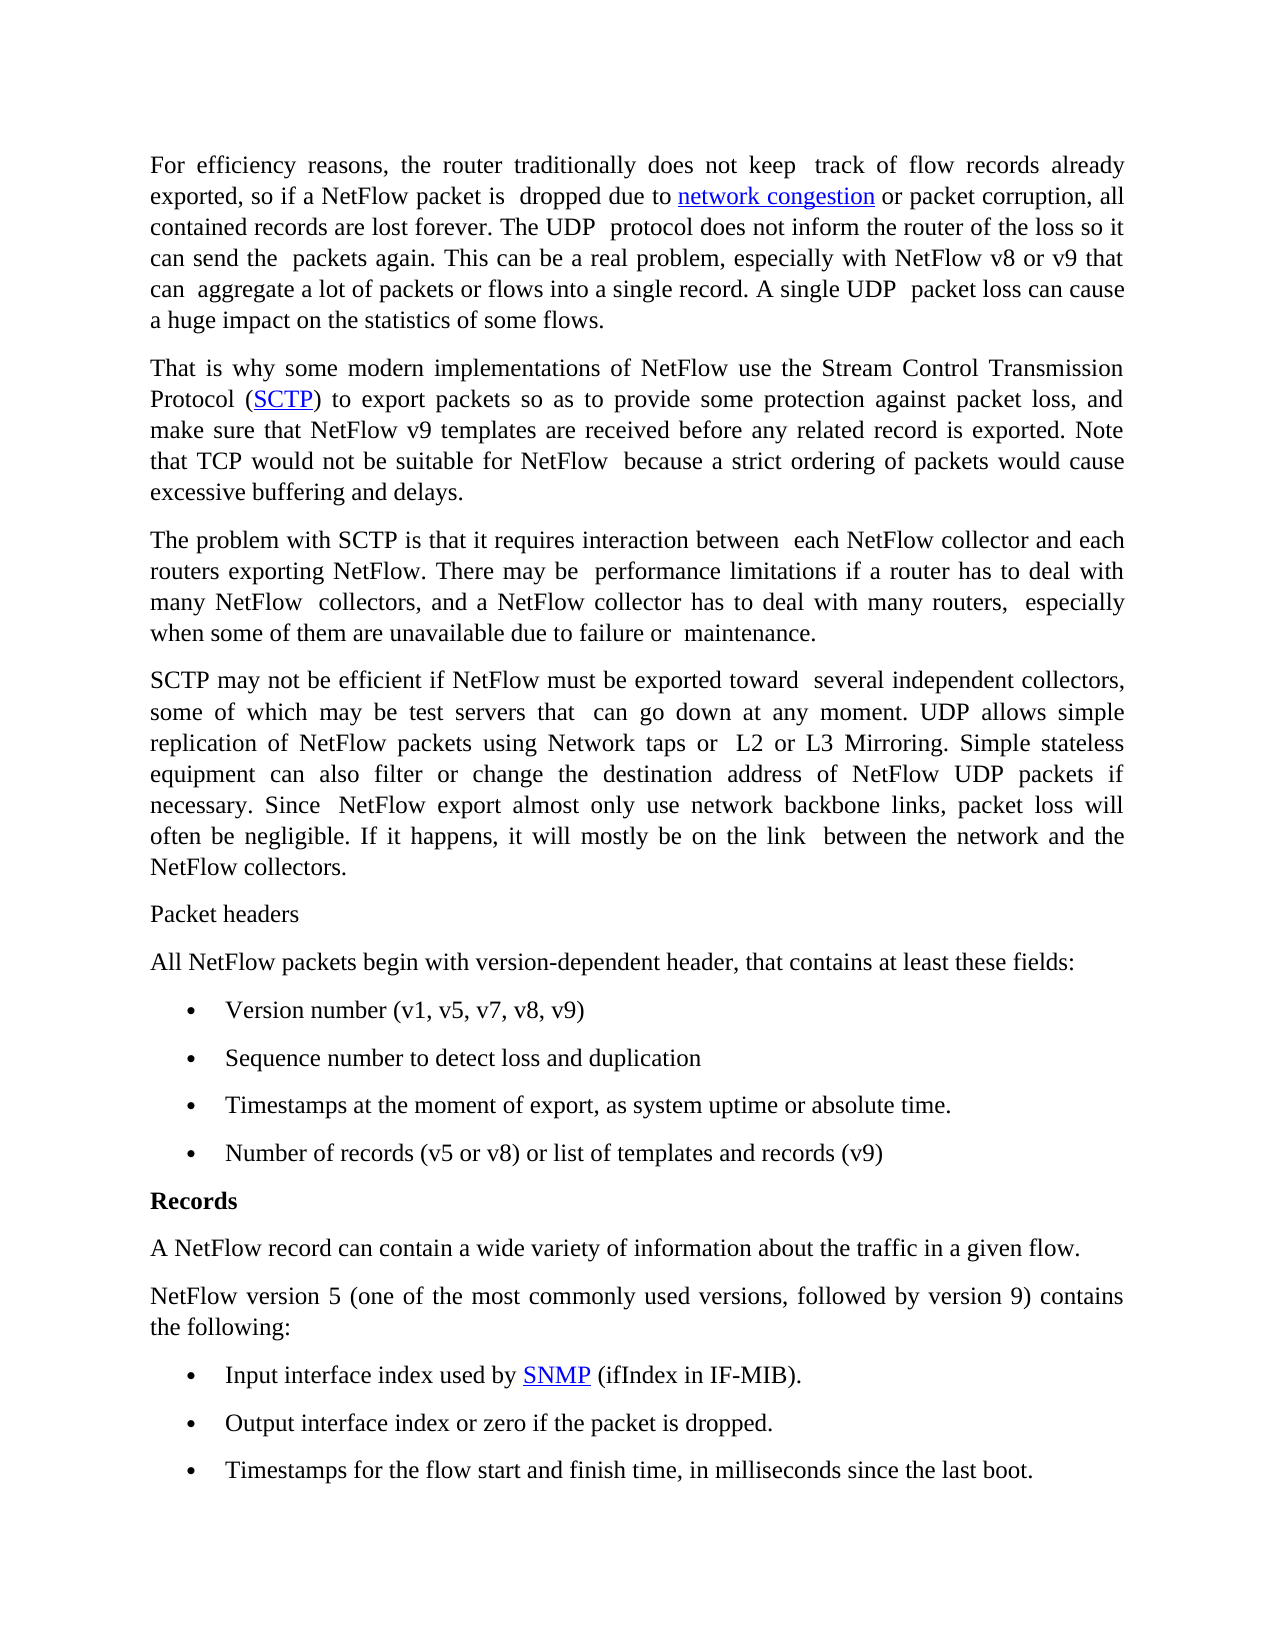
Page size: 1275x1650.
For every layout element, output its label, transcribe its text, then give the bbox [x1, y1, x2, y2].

text All NetFlow packets begin with version-dependent header, that contains at least these fields: [150, 947, 1125, 976]
list Timestamps for the flow start and finish time, in milliseconds since the last boot. [187, 1455, 1125, 1484]
list Number of records (v5 or v8) or list of templates and records (v9) [187, 1138, 1125, 1167]
text For efficiency reasons, the router traditionally does not keep track of flow records already exported, so if a NetFlow packet is dropped due to network congestion or packet corruption, all contained records are lost forever. The UDP protocol does not inform the router of the loss so it can send the packets again. This can be a real problem, especially with NetFlow v8 or v9 that can aggregate a lot of packets or flows into a single record. A single UDP packet loss can cause a huge impact on the statistics of some flows. [150, 150, 1125, 334]
text That is why some modern implementations of NetFlow use the Stream Control Transmission Protocol (SCTP) to export packets so as to provide some protection against packet loss, and make sure that NetFlow v9 templates are received before any related record is exported. Note that TCP would not be suitable for NetFlow because a strict ordering of packets would cause excessive buffering and delays. [150, 353, 1125, 506]
text NetFlow version 5 (one of the most commonly used versions, followed by version 9) contains the following: [150, 1281, 1125, 1341]
text The problem with SCTP is that it requires interaction between each NetFlow collector and each routers exporting NetFlow. There may be performance limitations if a router has to deal with many NetFlow collectors, and a NetFlow collector has to deal with many routers, especially when some of them are unavailable due to failure or maintenance. [150, 525, 1125, 647]
list Sequence number to detect loss and duplication [187, 1043, 1125, 1071]
list Version number (v1, v5, v7, v8, v9) [187, 995, 1125, 1024]
list Timestamps at the moment of export, as system uptime or absolute time. [187, 1090, 1125, 1119]
list Input interface index used by SNMP (ifIndex in IF-MIB). [187, 1360, 1125, 1389]
text Records [150, 1186, 1125, 1214]
text A NetFlow record can contain a wide variety of information about the traffic in a given flow. [150, 1233, 1125, 1262]
text SCTP may not be efficient if NetFlow must be exported toward several independent collectors, some of which may be test servers that can go down at any moment. UDP allows simple replication of NetFlow packets using Network taps or L2 or L3 Mirroring. Simple stateless equipment can also filter or change the destination address of NetFlow UDP packets if necessary. Since NetFlow export almost only use network backbone links, packet loss will often be negligible. If it happens, it will mostly be on the link between the network and the NetFlow collectors. [150, 666, 1125, 881]
text Packet headers [150, 899, 1125, 928]
list Output interface index or zero if the packet is dropped. [187, 1408, 1125, 1436]
